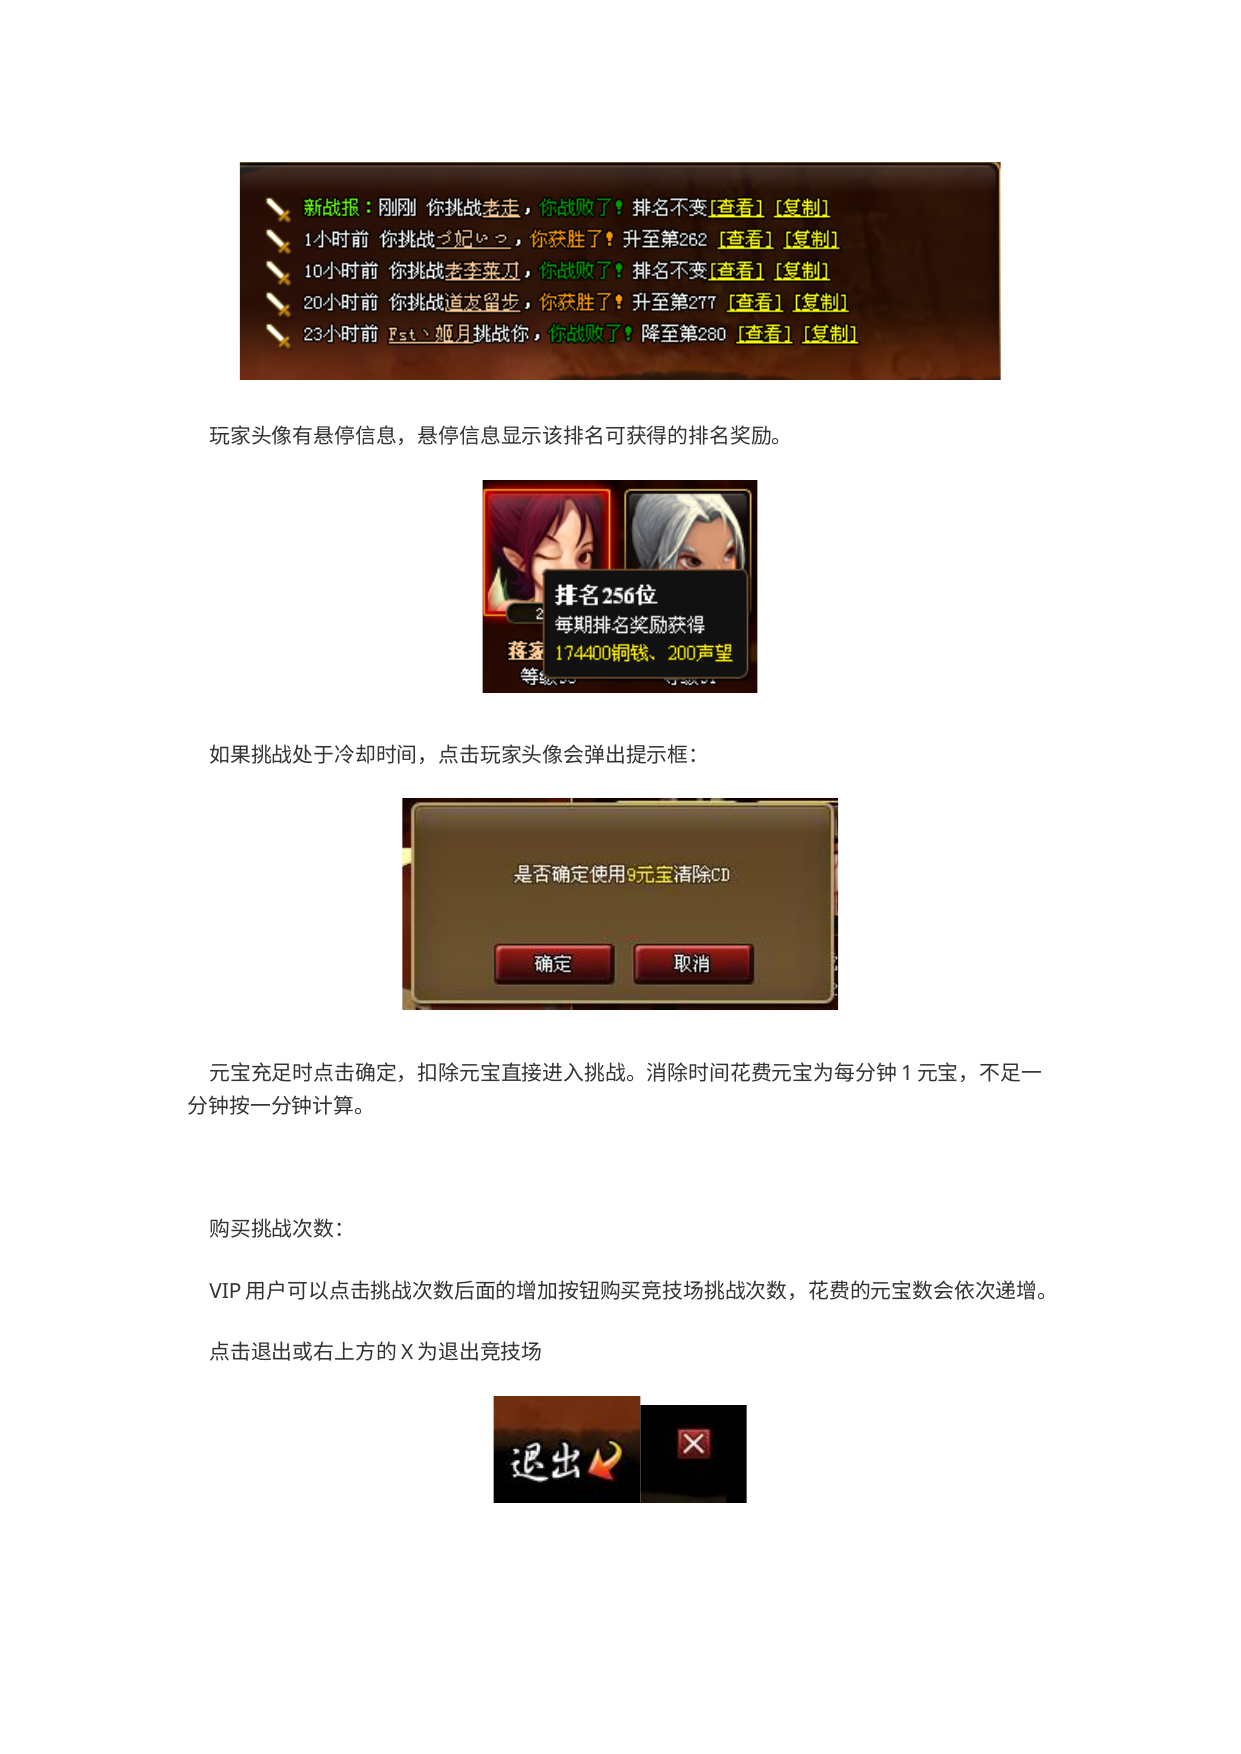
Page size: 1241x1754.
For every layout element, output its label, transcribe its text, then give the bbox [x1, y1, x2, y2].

picture [402, 798, 839, 1010]
picture [482, 480, 758, 693]
text 如果挑战处于冷却时间，点击玩家头像会弹出提示框： [187, 737, 1053, 769]
text 玩家头像有悬停信息，悬停信息显示该排名可获得的排名奖励。 [187, 419, 1053, 451]
text 点击退出或右上方的X为退出竞技场 [187, 1334, 1053, 1367]
picture [239, 162, 1001, 380]
text VIP用户可以点击挑战次数后面的增加按钮购买竞技场挑战次数，花费的元宝数会依次递增。 [187, 1273, 1053, 1305]
text 元宝充足时点击确定，扣除元宝直接进入挑战。消除时间花费元宝为每分钟1元宝，不足一分钟按一分钟计算。 [187, 1055, 1053, 1120]
text 购买挑战次数： [187, 1211, 1053, 1244]
picture [493, 1396, 747, 1503]
